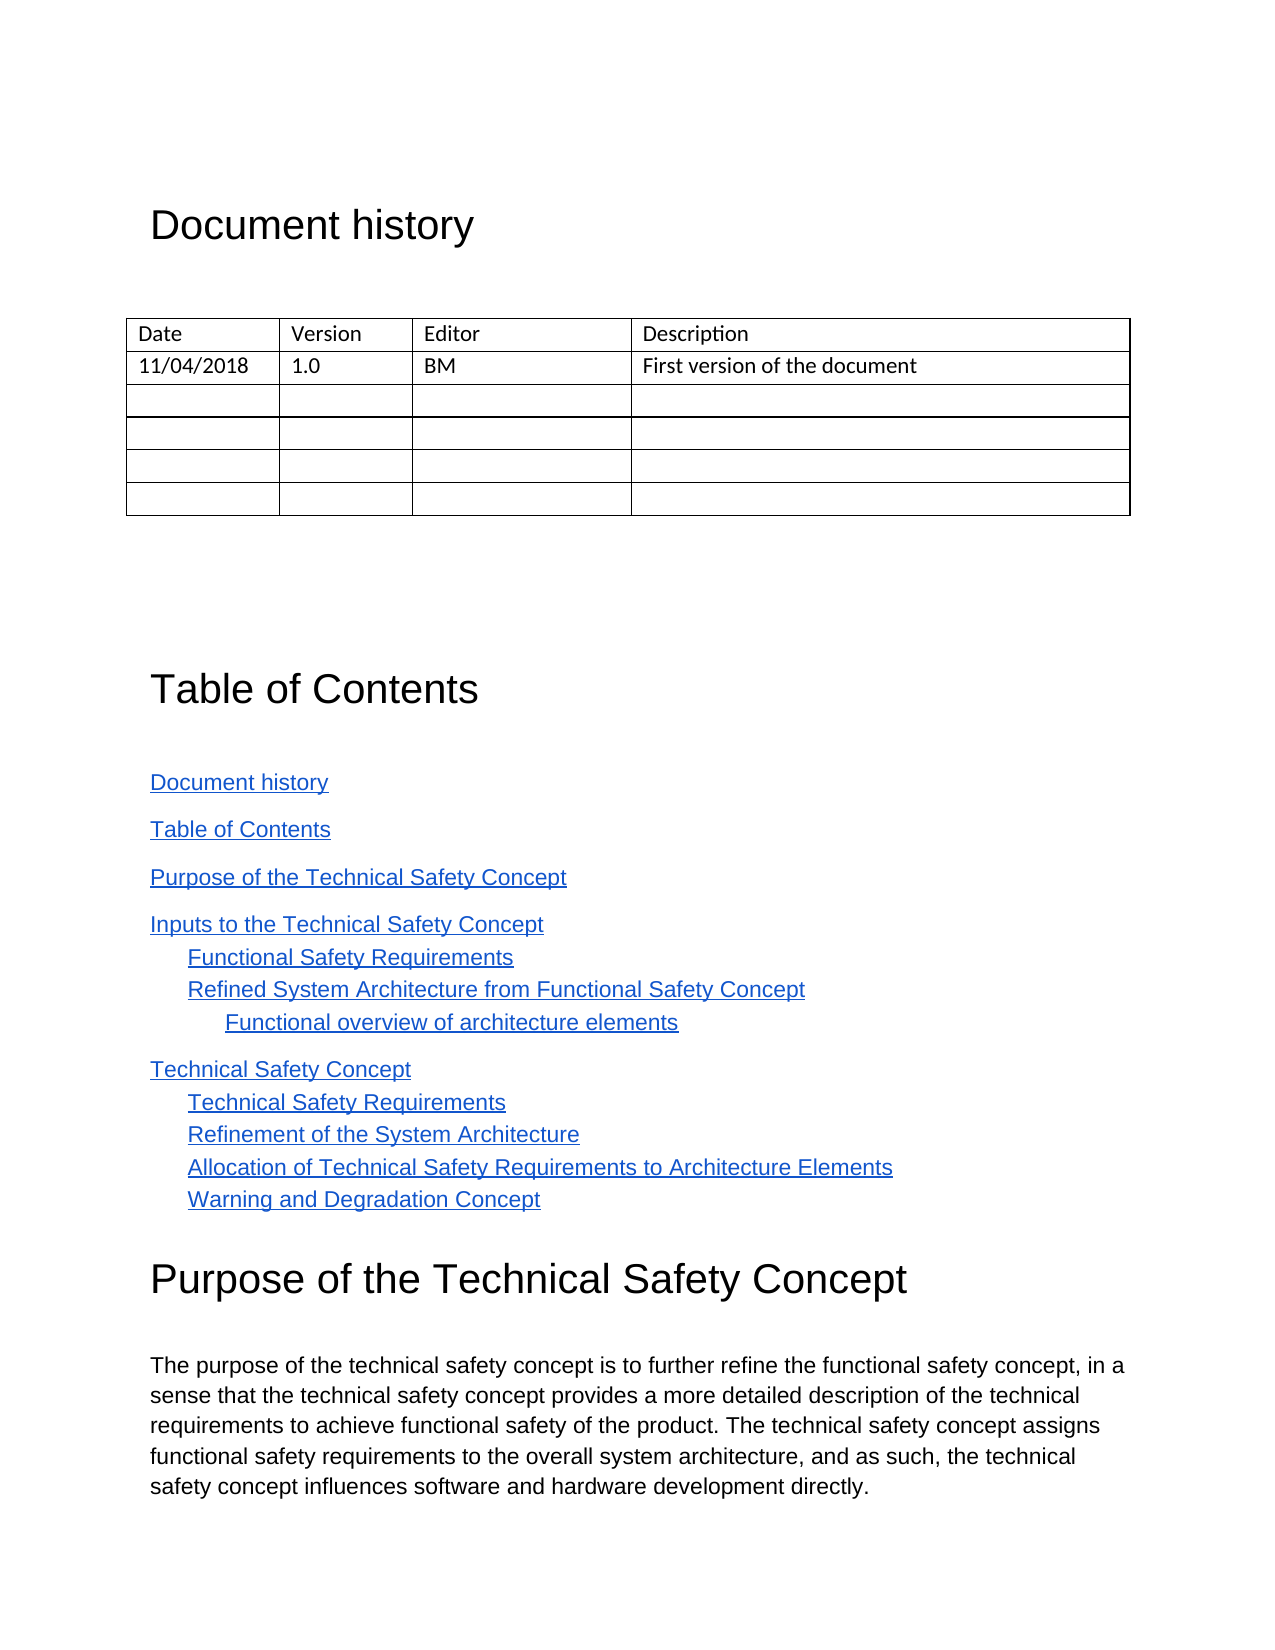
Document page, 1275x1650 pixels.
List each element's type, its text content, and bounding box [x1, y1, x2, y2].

table_header Description [632, 319, 1129, 351]
table_header Date [127, 319, 279, 351]
table_cell [413, 418, 631, 449]
table_cell [632, 385, 1129, 416]
subtitle Document history [150, 200, 1125, 248]
table_cell [280, 450, 412, 482]
table_cell [413, 385, 631, 416]
table_header Editor [413, 319, 631, 351]
table_cell [632, 450, 1129, 482]
table_cell [127, 418, 279, 449]
subtitle Table of Contents [150, 664, 1125, 712]
table_cell [280, 418, 412, 449]
table_cell [127, 450, 279, 482]
table_header Version [280, 319, 412, 351]
text The purpose of the technical safety concept is to further refine the functional safety concept, in a sense that the technical safety concept provides a more detailed description of the technical requirements to achieve functional safety of the product. The technical safety concept assigns functional safety requirements to the overall system architecture, and as such, the technical safety concept influences software and hardware development directly. [150, 1352, 1125, 1499]
table_cell [280, 385, 412, 416]
table_cell [413, 450, 631, 482]
table_cell [413, 483, 631, 515]
subtitle Purpose of the Technical Safety Concept [150, 1254, 1125, 1302]
table_cell [632, 418, 1129, 449]
table_cell 11/04/2018 [127, 352, 279, 383]
table_cell First version of the document [632, 352, 1129, 383]
table_cell [632, 483, 1129, 515]
table_cell 1.0 [280, 352, 412, 383]
table_cell BM [413, 352, 631, 383]
table_cell [127, 385, 279, 416]
table_cell [280, 483, 412, 515]
table_cell [127, 483, 279, 515]
